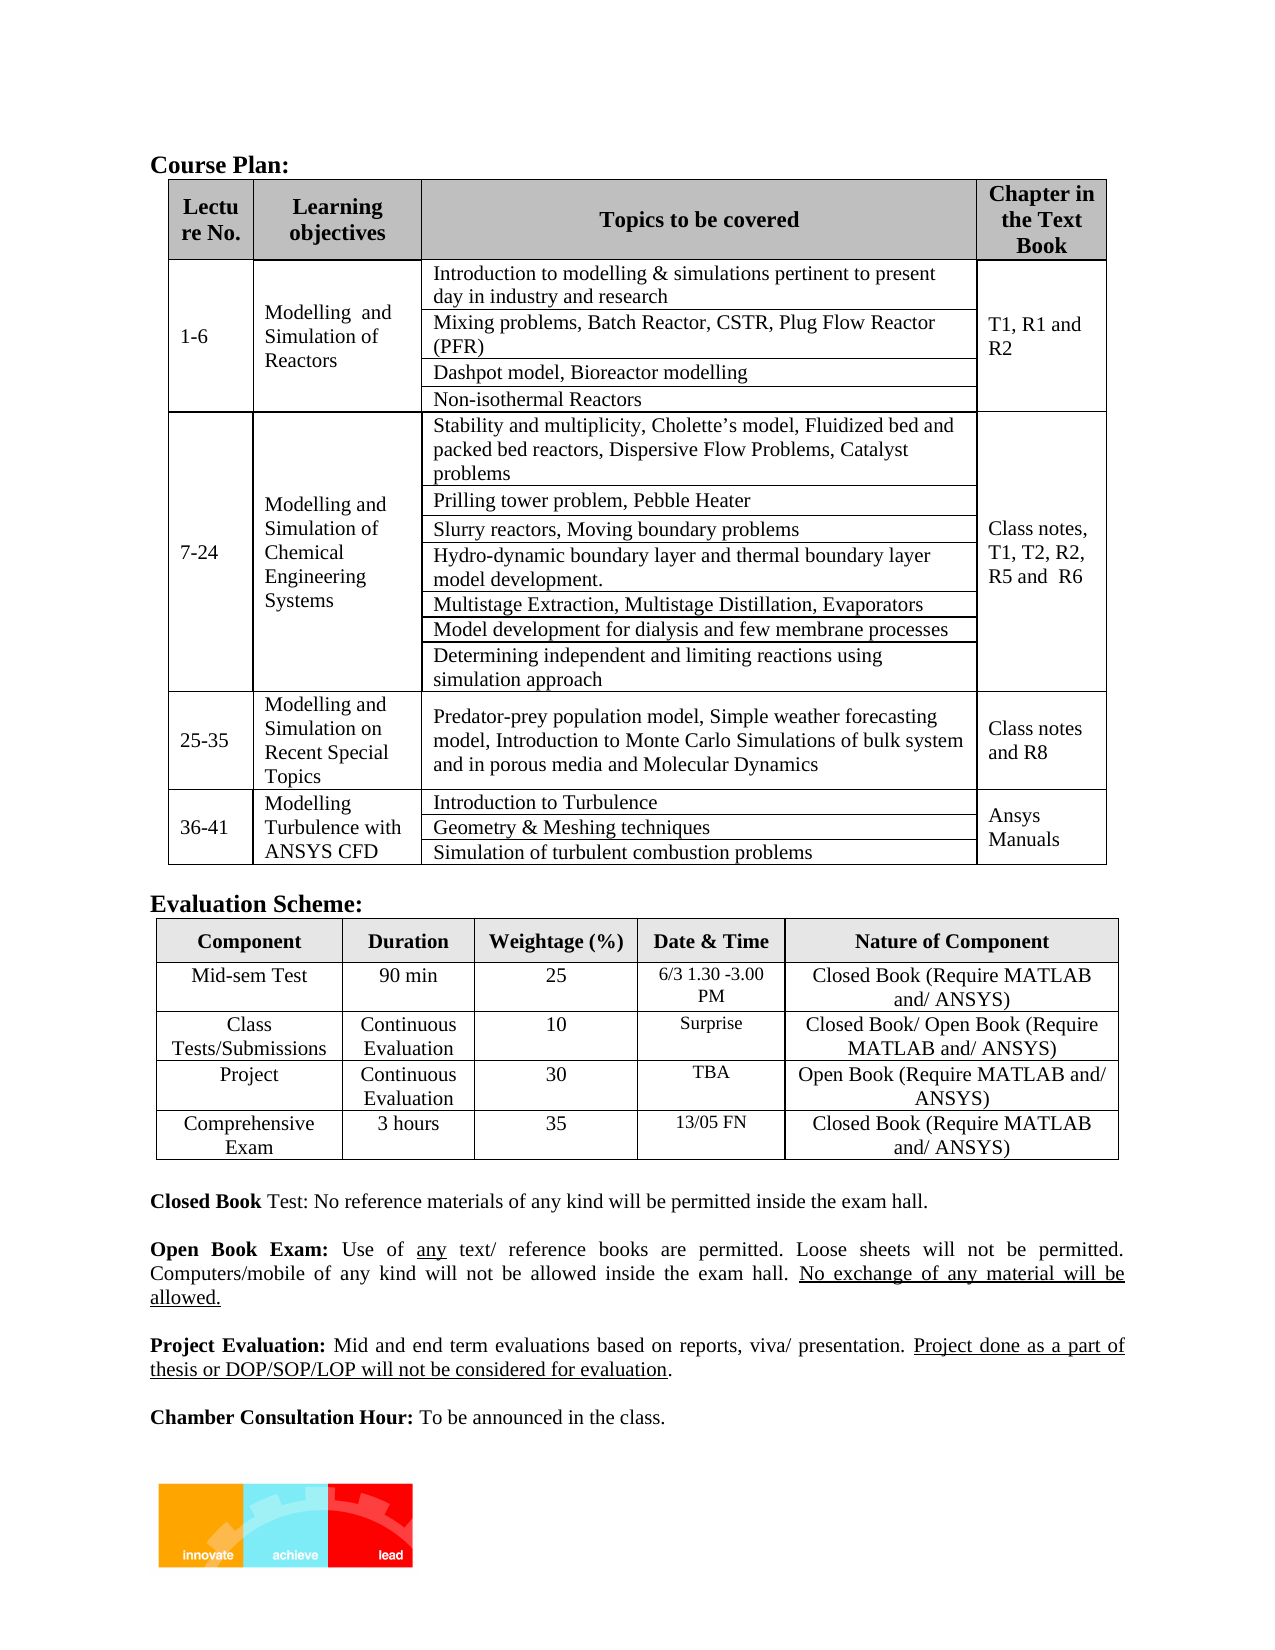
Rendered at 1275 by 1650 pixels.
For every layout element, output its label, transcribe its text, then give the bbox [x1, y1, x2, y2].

table_cell T1, R1 and R2 [978, 261, 1106, 411]
table_cell Closed Book (Require MATLAB and/ ANSYS) [786, 963, 1118, 1011]
table_cell Model development for dialysis and few membrane processes [423, 618, 976, 641]
table_cell 13/05 FN [638, 1111, 784, 1159]
table_cell 90 min [343, 963, 474, 1011]
table_header Chapter in the Text Book [977, 180, 1106, 259]
table_cell Mid-sem Test [157, 963, 342, 1011]
table_cell Modelling and Simulation on Recent Special Topics [254, 692, 421, 788]
table_cell Slurry reactors, Moving boundary problems [423, 516, 976, 542]
table_cell Class Tests/Submissions [157, 1012, 342, 1060]
table_cell 25-35 [169, 692, 253, 788]
table_cell 3 hours [343, 1111, 474, 1159]
table_cell Modelling Turbulence with ANSYS CFD [254, 790, 421, 864]
table_cell Continuous Evaluation [343, 1061, 474, 1109]
table_cell Predator-prey population model, Simple weather forecasting model, Introduction to Monte Carlo Simulations of bulk system and in porous media and Molecular Dynamics [422, 692, 976, 788]
table_cell Dashpot model, Bioreactor modelling [422, 359, 976, 386]
text Course Plan: [150, 150, 1125, 179]
table_cell 25 [475, 963, 637, 1011]
table_cell Mixing problems, Batch Reactor, CSTR, Plug Flow Reactor (PFR) [422, 310, 976, 358]
table_header Component [157, 919, 342, 962]
table_cell Comprehensive Exam [157, 1111, 342, 1159]
table_cell Surprise [638, 1012, 784, 1060]
table_cell Closed Book/ Open Book (Require MATLAB and/ ANSYS) [786, 1012, 1118, 1060]
table_header Topics to be covered [422, 180, 976, 259]
text Closed Book Test: No reference materials of any kind will be permitted inside the exam hall. [150, 1188, 1125, 1213]
table_cell Stability and multiplicity, Cholette’s model, Fluidized bed and packed bed reactors, Dispersive Flow Problems, Catalyst problems [423, 413, 976, 485]
table_cell 7-24 [169, 413, 252, 691]
table_header Weightage (%) [475, 919, 637, 962]
table_cell 1-6 [169, 260, 253, 411]
text Open Book Exam: Use of any text/ reference books are permitted. Loose sheets will not be permitted. Computers/mobile of any kind will not be allowed inside the exam hall. No exchange of any material will be allowed. [150, 1237, 1125, 1309]
table_cell Introduction to Turbulence [422, 790, 976, 814]
table_cell Modelling and Simulation of Reactors [254, 261, 421, 411]
table_cell Multistage Extraction, Multistage Distillation, Evaporators [423, 592, 976, 616]
table_cell Introduction to modelling & simulations pertinent to present day in industry and research [422, 260, 976, 308]
table_cell Class notes, T1, T2, R2, R5 and R6 [978, 412, 1106, 691]
table_header Nature of Component [786, 919, 1118, 962]
table_cell Simulation of turbulent combustion problems [422, 840, 976, 864]
table_header Learning objectives [254, 180, 421, 259]
table_cell 36-41 [169, 790, 252, 864]
table_header Duration [343, 919, 474, 962]
text Project Evaluation: Mid and end term evaluations based on reports, viva/ presentation. Project done as a part of thesis or DOP/SOP/LOP will not be considered for evaluation. [150, 1333, 1125, 1381]
table_cell Project [157, 1061, 342, 1109]
table_cell Open Book (Require MATLAB and/ ANSYS) [786, 1061, 1118, 1109]
table_cell 6/3 1.30 -3.00 PM [638, 963, 784, 1011]
table_cell Prilling tower problem, Pebble Heater [423, 486, 976, 515]
picture [150, 1476, 421, 1575]
text Evaluation Scheme: [150, 889, 1125, 918]
table_header Lecture No. [169, 180, 253, 259]
table_cell Modelling and Simulation of Chemical Engineering Systems [254, 413, 421, 691]
table_cell Ansys Manuals [978, 790, 1106, 864]
text Chamber Consultation Hour: To be announced in the class. [150, 1405, 1125, 1429]
table_header Date & Time [638, 919, 784, 962]
table_cell Hydro-dynamic boundary layer and thermal boundary layer model development. [423, 543, 976, 591]
table_cell 10 [475, 1012, 637, 1060]
table_cell Continuous Evaluation [343, 1012, 474, 1060]
table_cell Determining independent and limiting reactions using simulation approach [423, 643, 976, 691]
table_cell 30 [475, 1061, 637, 1109]
table_cell 35 [475, 1111, 637, 1159]
table_cell TBA [638, 1061, 784, 1109]
table_cell Closed Book (Require MATLAB and/ ANSYS) [786, 1111, 1118, 1159]
table_cell Geometry & Meshing techniques [422, 815, 976, 839]
table_cell Non-isothermal Reactors [422, 387, 976, 411]
table_cell Class notes and R8 [978, 692, 1106, 788]
